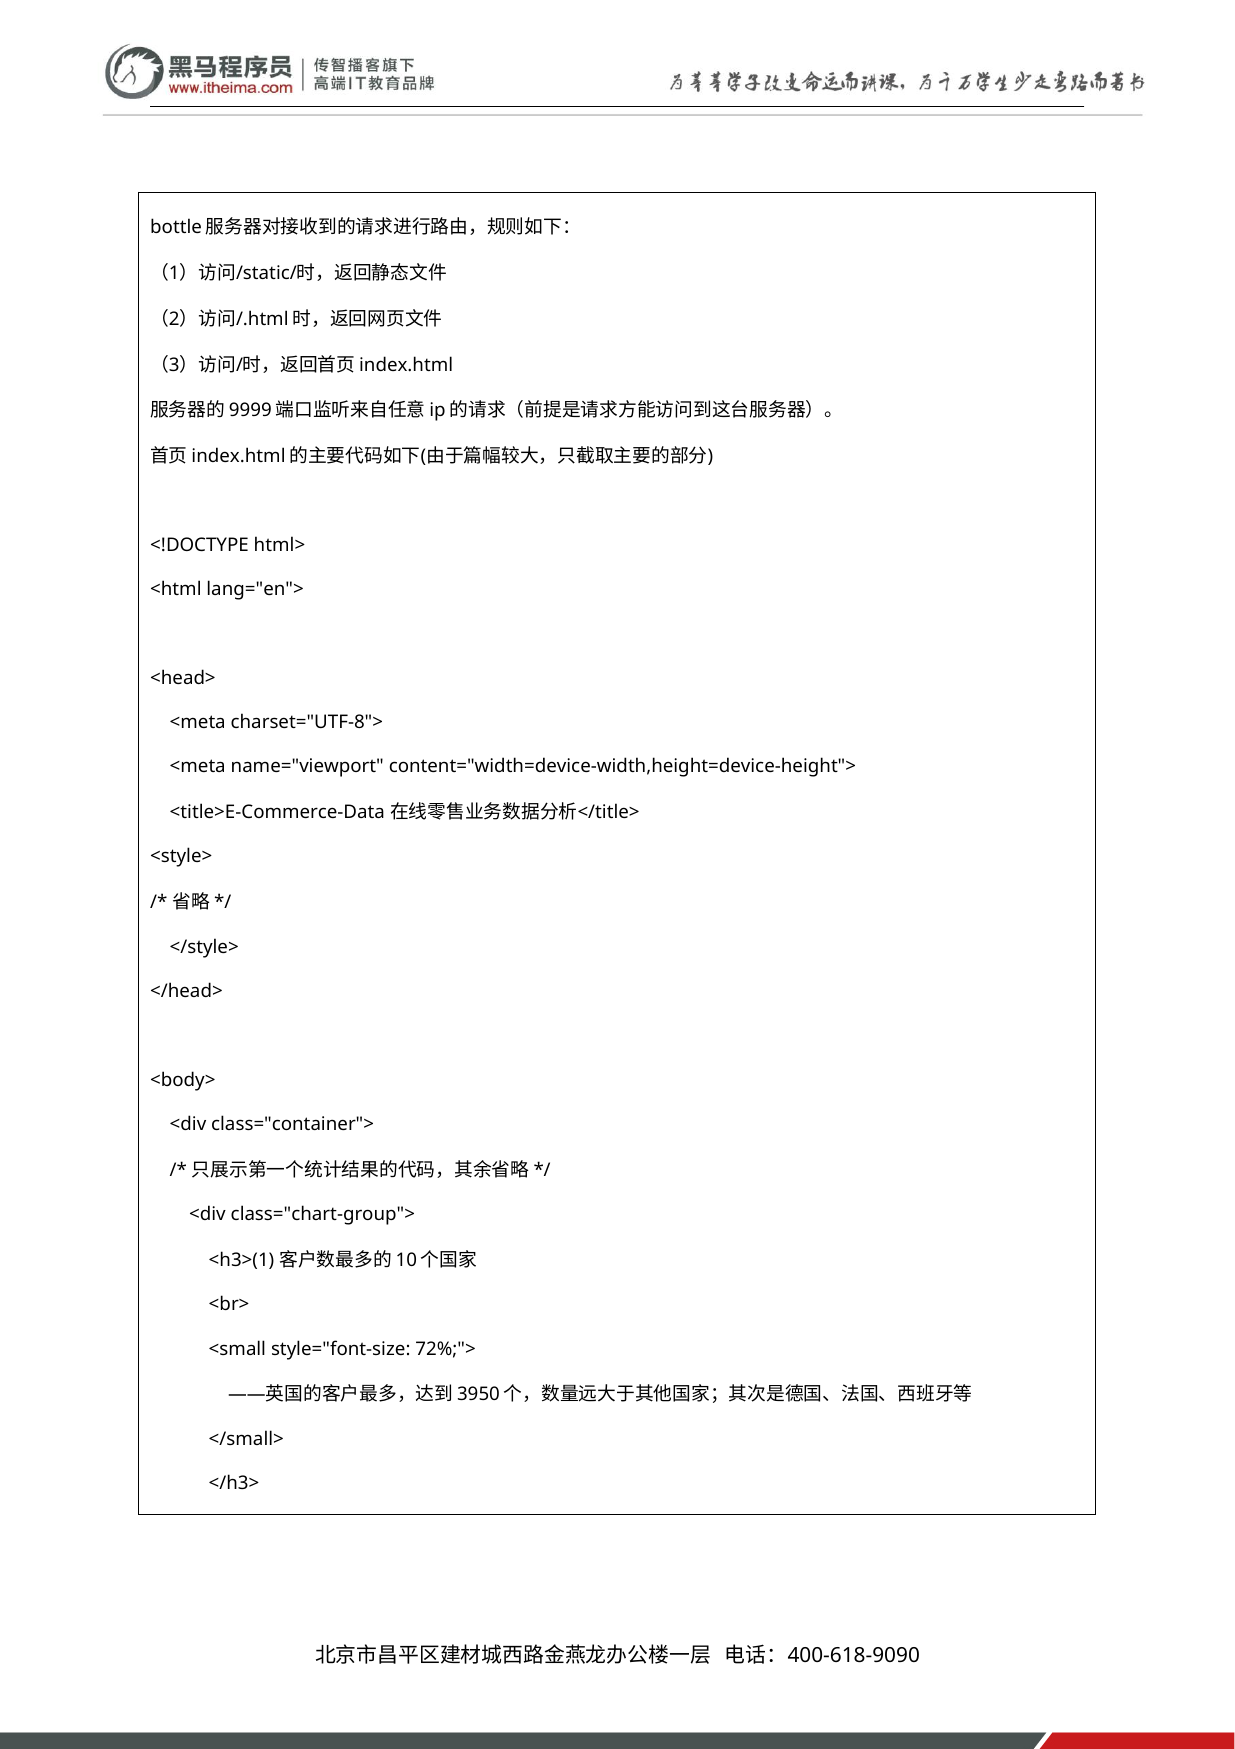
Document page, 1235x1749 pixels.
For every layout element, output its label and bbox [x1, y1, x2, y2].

picture [0, 1673, 1235, 1749]
picture [0, 0, 1235, 123]
table_header [139, 193, 1095, 1513]
